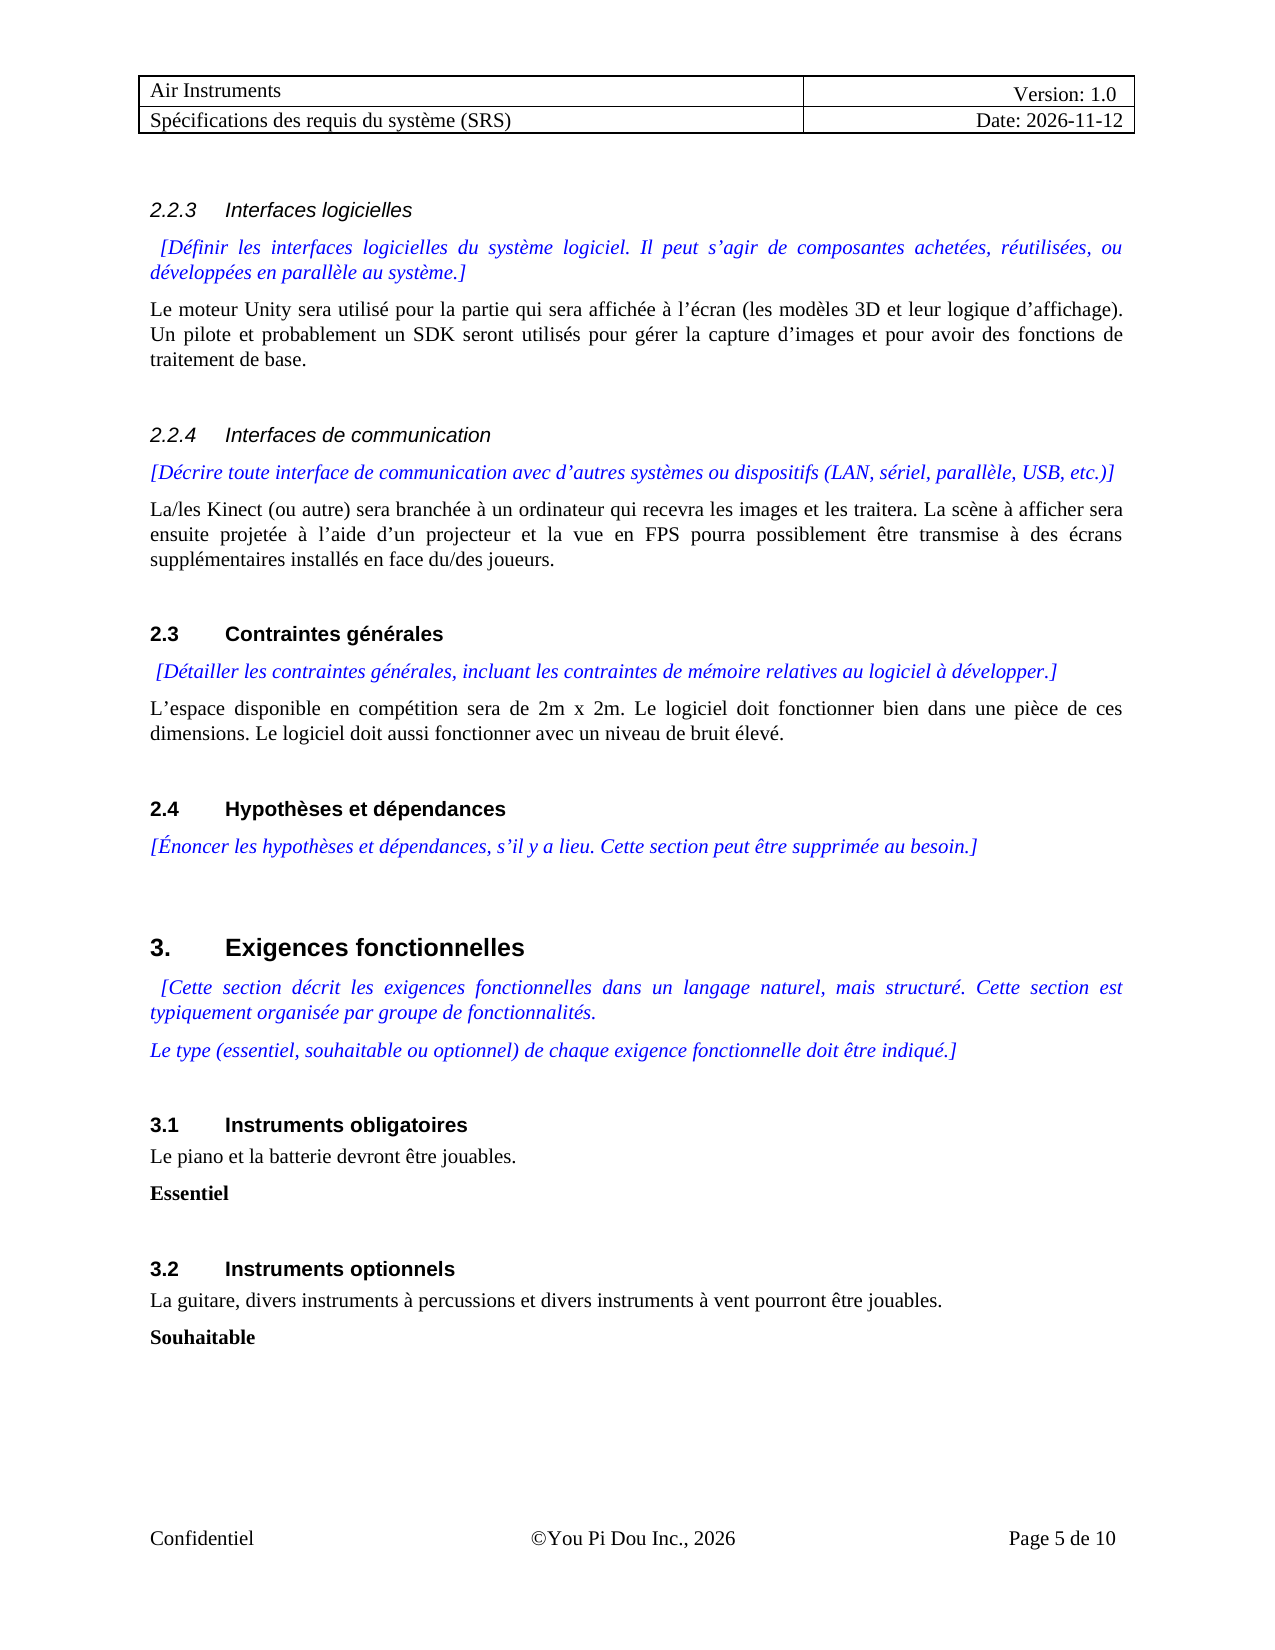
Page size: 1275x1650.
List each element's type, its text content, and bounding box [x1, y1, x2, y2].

subtitle Instruments obligatoires [150, 1112, 1125, 1137]
text [Définir les interfaces logicielles du système logiciel. Il peut s’agir de composantes achetées, réutilisées, ou développées en parallèle au système.] [150, 234, 1125, 284]
text Essentiel [150, 1180, 1125, 1205]
text La guitare, divers instruments à percussions et divers instruments à vent pourront être jouables. [150, 1287, 1125, 1312]
subtitle Instruments optionnels [150, 1255, 1125, 1280]
subtitle Interfaces de communication [150, 421, 1125, 446]
text [Énoncer les hypothèses et dépendances, s’il y a lieu. Cette section peut être supprimée au besoin.] [150, 833, 1125, 858]
subtitle Interfaces logicielles [150, 196, 1125, 221]
subtitle Contraintes générales [150, 620, 1125, 645]
text L’espace disponible en compétition sera de 2m x 2m. Le logiciel doit fonctionner bien dans une pièce de ces dimensions. Le logiciel doit aussi fonctionner avec un niveau de bruit élevé. [150, 695, 1125, 745]
text [Décrire toute interface de communication avec d’autres systèmes ou dispositifs (LAN, sériel, parallèle, USB, etc.)] [150, 459, 1125, 484]
text Le piano et la batterie devront être jouables. [150, 1143, 1125, 1168]
subtitle Exigences fonctionnelles [150, 933, 1125, 962]
text Le moteur Unity sera utilisé pour la partie qui sera affichée à l’écran (les modèles 3D et leur logique d’affichage). Un pilote et probablement un SDK seront utilisés pour gérer la capture d’images et pour avoir des fonctions de traitement de base. [150, 296, 1125, 371]
text [Détailler les contraintes générales, incluant les contraintes de mémoire relatives au logiciel à développer.] [150, 658, 1125, 683]
text [Cette section décrit les exigences fonctionnelles dans un langage naturel, mais structuré. Cette section est typiquement organisée par groupe de fonctionnalités. [150, 974, 1125, 1024]
text Souhaitable [150, 1324, 1125, 1349]
subtitle Hypothèses et dépendances [150, 795, 1125, 820]
text La/les Kinect (ou autre) sera branchée à un ordinateur qui recevra les images et les traitera. La scène à afficher sera ensuite projetée à l’aide d’un projecteur et la vue en FPS pourra possiblement être transmise à des écrans supplémentaires installés en face du/des joueurs. [150, 496, 1125, 571]
text Le type (essentiel, souhaitable ou optionnel) de chaque exigence fonctionnelle doit être indiqué.] [150, 1037, 1125, 1062]
